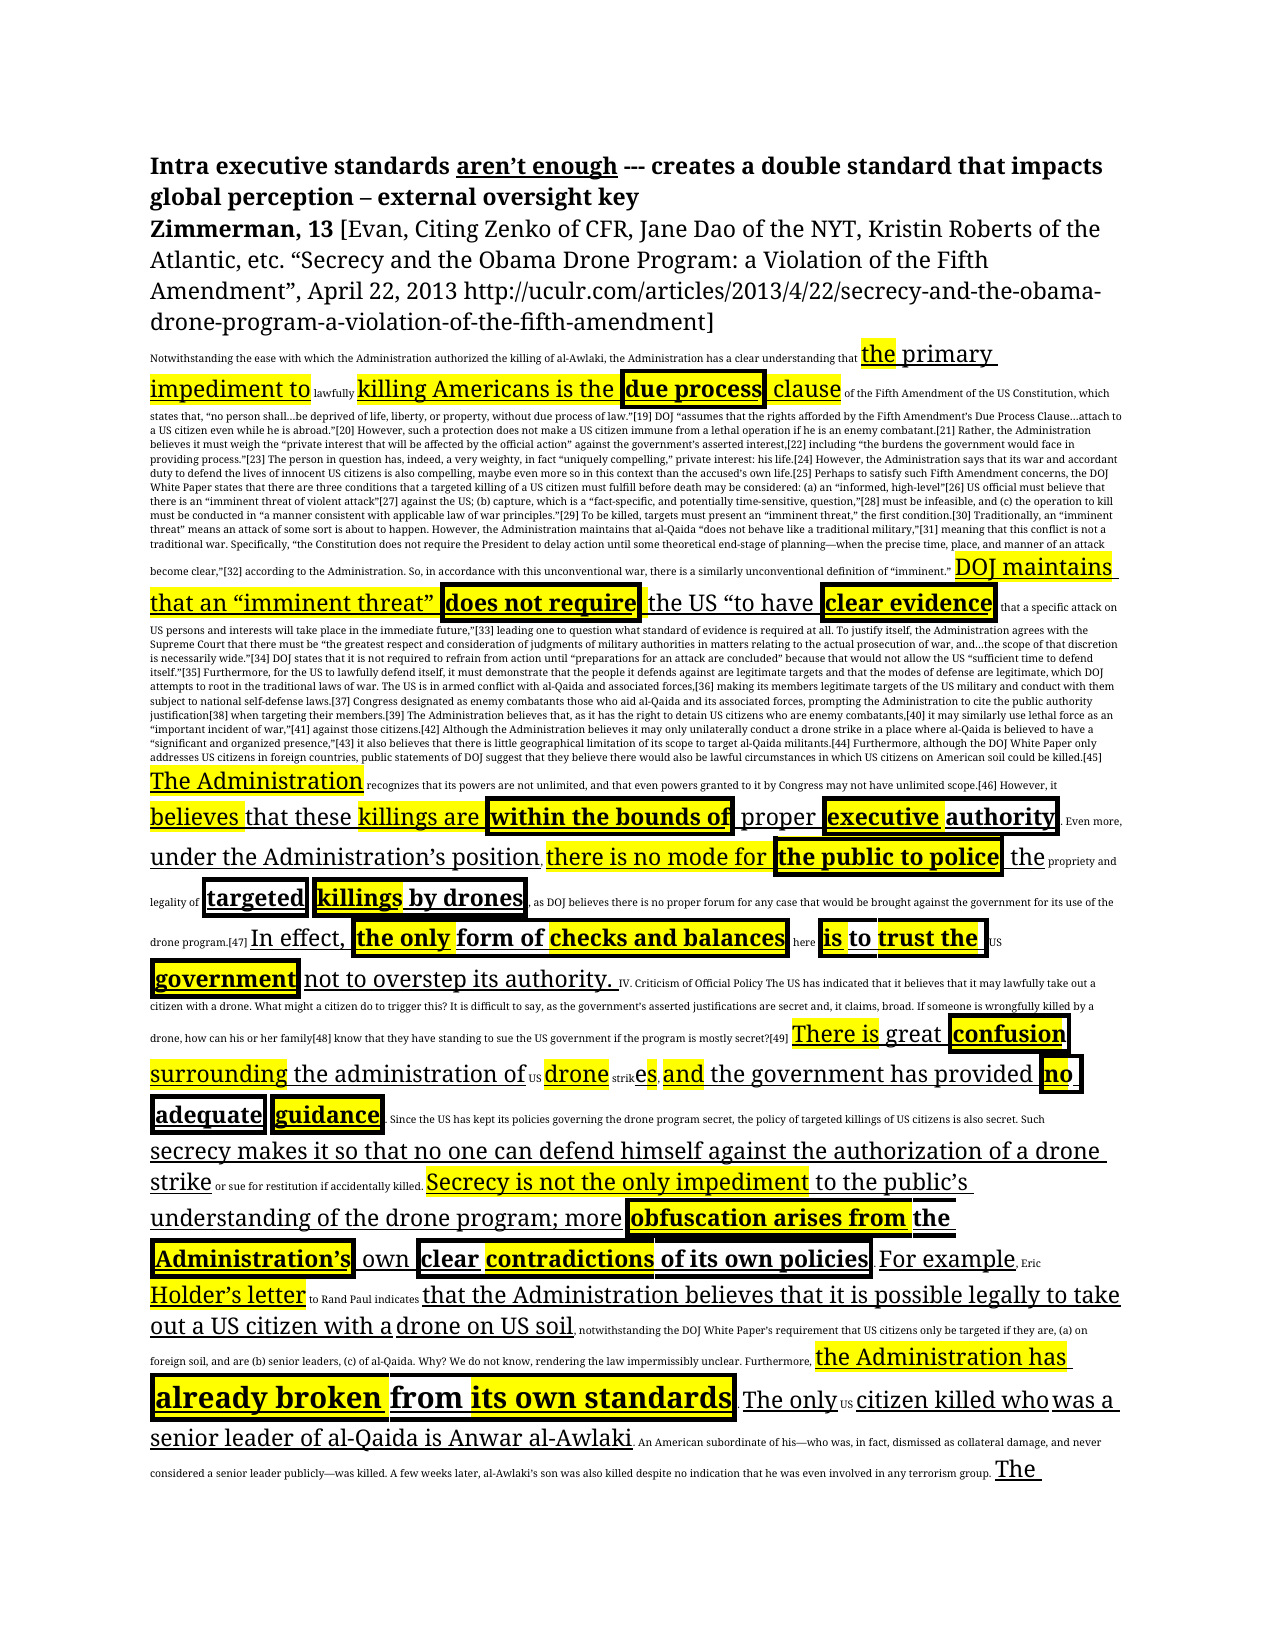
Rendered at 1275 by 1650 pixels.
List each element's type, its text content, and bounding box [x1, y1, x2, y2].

subtitle Intra executive standards aren’t enough --- creates a double standard that impacts global perception – external oversight key [150, 150, 1125, 212]
text Zimmerman, 13 [Evan, Citing Zenko of CFR, Jane Dao of the NYT, Kristin Roberts of the Atlantic, etc. “Secrecy and the Obama Drone Program: a Violation of the Fifth Amendment”, April 22, 2013 http://uculr.com/articles/2013/4/22/secrecy-and-the-obama-drone-program-a-violation-of-the-fifth-amendment] [150, 212, 1125, 337]
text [150, 337, 1125, 1484]
